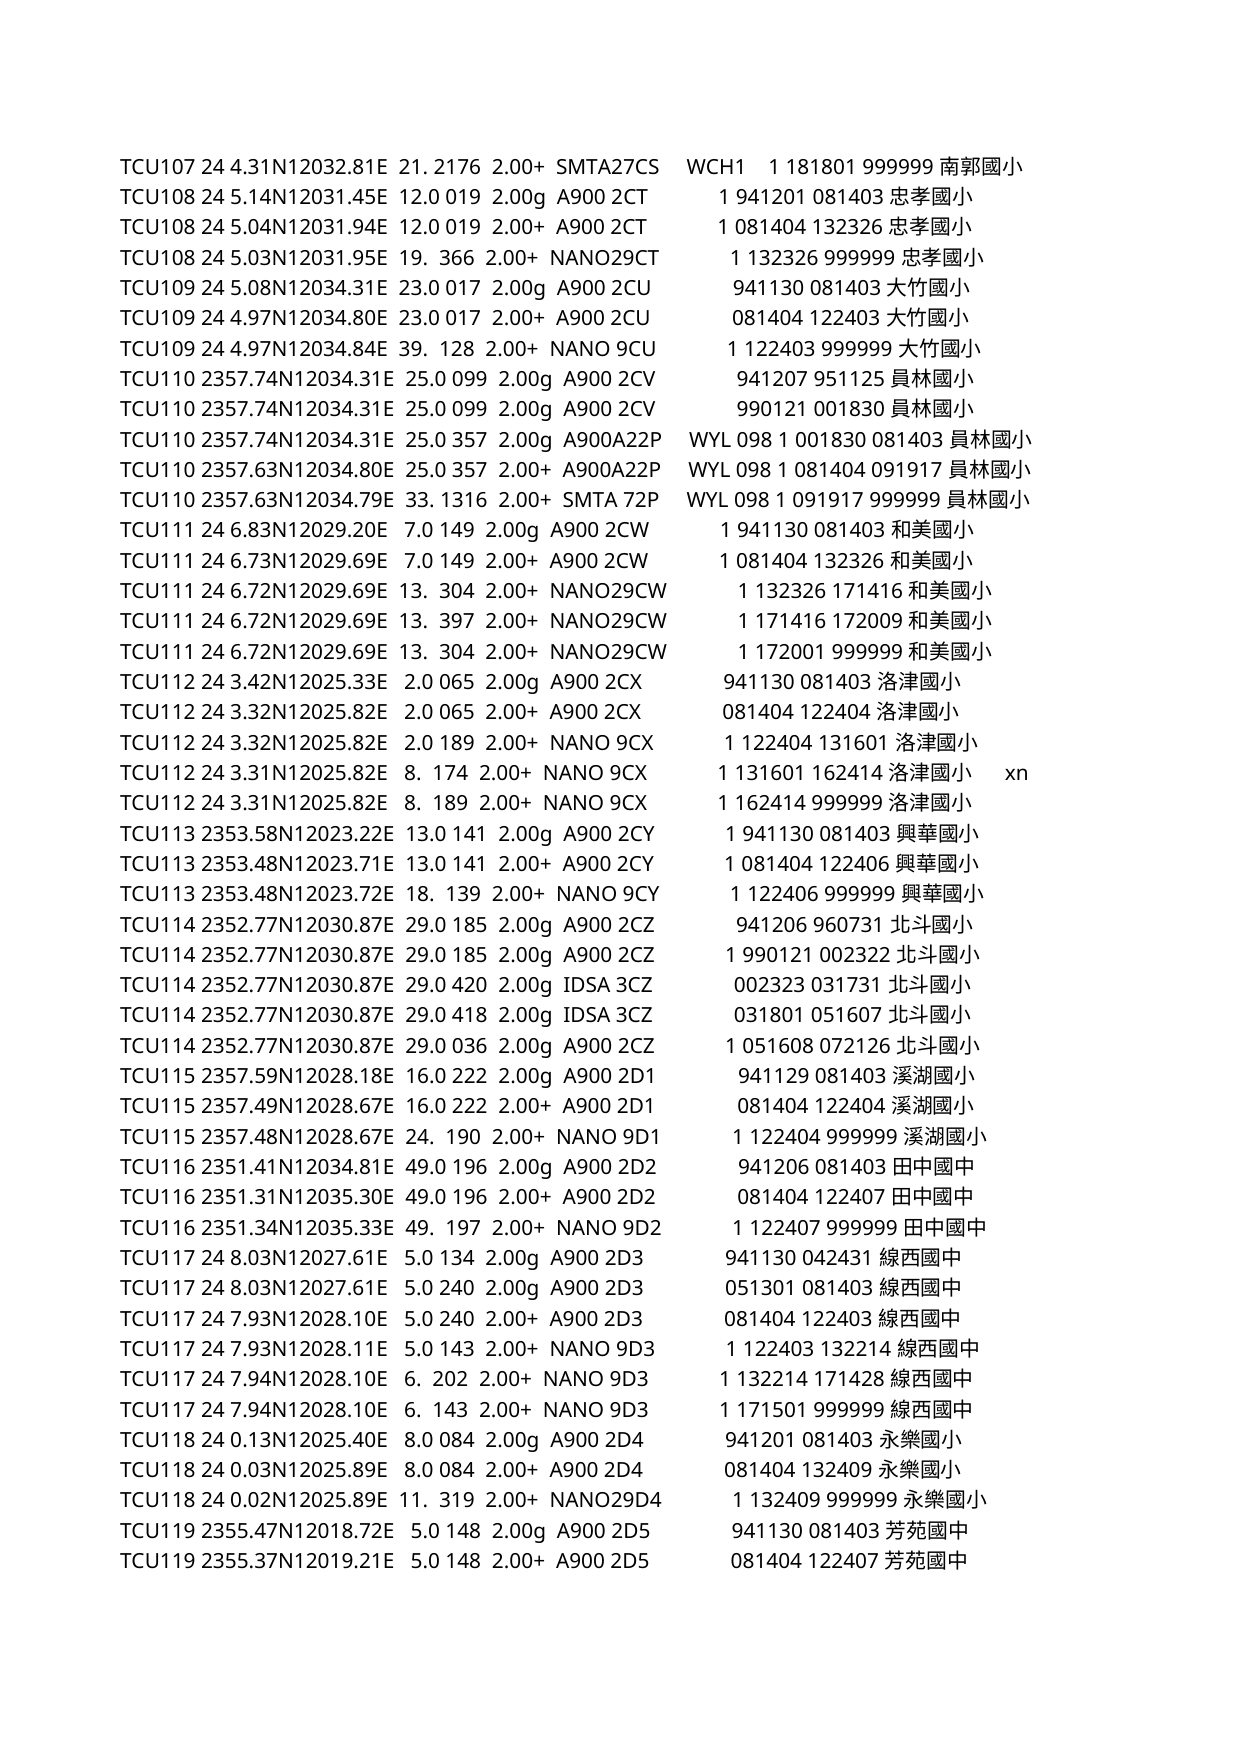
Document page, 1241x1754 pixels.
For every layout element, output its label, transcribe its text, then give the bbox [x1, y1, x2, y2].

text TCU114 2352.77N12030.87E 29.0 420 2.00g IDSA 3CZ 002323 031731 北斗國小 [120, 968, 1120, 999]
text TCU111 24 6.72N12029.69E 13. 304 2.00+ NANO29CW 1 172001 999999 和美國小 [120, 635, 1120, 665]
text TCU112 24 3.31N12025.82E 8. 174 2.00+ NANO 9CX 1 131601 162414 洛津國小 xn [120, 756, 1120, 787]
text TCU114 2352.77N12030.87E 29.0 185 2.00g A900 2CZ 941206 960731 北斗國小 [120, 908, 1120, 938]
text TCU112 24 3.31N12025.82E 8. 189 2.00+ NANO 9CX 1 162414 999999 洛津國小 [120, 787, 1120, 817]
text TCU112 24 3.32N12025.82E 2.0 065 2.00+ A900 2CX 081404 122404 洛津國小 [120, 696, 1120, 726]
text TCU115 2357.59N12028.18E 16.0 222 2.00g A900 2D1 941129 081403 溪湖國小 [120, 1059, 1120, 1090]
text TCU116 2351.34N12035.33E 49. 197 2.00+ NANO 9D2 1 122407 999999 田中國中 [120, 1211, 1120, 1241]
text TCU114 2352.77N12030.87E 29.0 036 2.00g A900 2CZ 1 051608 072126 北斗國小 [120, 1029, 1120, 1059]
text TCU117 24 7.94N12028.10E 6. 202 2.00+ NANO 9D3 1 132214 171428 線西國中 [120, 1362, 1120, 1393]
text TCU114 2352.77N12030.87E 29.0 418 2.00g IDSA 3CZ 031801 051607 北斗國小 [120, 999, 1120, 1029]
text TCU117 24 8.03N12027.61E 5.0 240 2.00g A900 2D3 051301 081403 線西國中 [120, 1272, 1120, 1302]
text TCU118 24 0.03N12025.89E 8.0 084 2.00+ A900 2D4 081404 132409 永樂國小 [120, 1453, 1120, 1484]
text TCU111 24 6.83N12029.20E 7.0 149 2.00g A900 2CW 1 941130 081403 和美國小 [120, 514, 1120, 544]
text TCU110 2357.63N12034.79E 33. 1316 2.00+ SMTA 72P WYL 098 1 091917 999999 員林國小 [120, 483, 1120, 514]
text TCU109 24 4.97N12034.84E 39. 128 2.00+ NANO 9CU 1 122403 999999 大竹國小 [120, 332, 1120, 362]
text TCU110 2357.74N12034.31E 25.0 357 2.00g A900A22P WYL 098 1 001830 081403 員林國小 [120, 423, 1120, 453]
text TCU109 24 4.97N12034.80E 23.0 017 2.00+ A900 2CU 081404 122403 大竹國小 [120, 302, 1120, 332]
text TCU110 2357.74N12034.31E 25.0 099 2.00g A900 2CV 990121 001830 員林國小 [120, 392, 1120, 423]
text TCU117 24 7.93N12028.11E 5.0 143 2.00+ NANO 9D3 1 122403 132214 線西國中 [120, 1332, 1120, 1362]
text TCU113 2353.58N12023.22E 13.0 141 2.00g A900 2CY 1 941130 081403 興華國小 [120, 817, 1120, 847]
text TCU111 24 6.72N12029.69E 13. 304 2.00+ NANO29CW 1 132326 171416 和美國小 [120, 574, 1120, 605]
text TCU117 24 7.93N12028.10E 5.0 240 2.00+ A900 2D3 081404 122403 線西國中 [120, 1302, 1120, 1332]
text TCU114 2352.77N12030.87E 29.0 185 2.00g A900 2CZ 1 990121 002322 北斗國小 [120, 938, 1120, 968]
text TCU111 24 6.73N12029.69E 7.0 149 2.00+ A900 2CW 1 081404 132326 和美國小 [120, 544, 1120, 574]
text TCU118 24 0.02N12025.89E 11. 319 2.00+ NANO29D4 1 132409 999999 永樂國小 [120, 1484, 1120, 1514]
text TCU119 2355.47N12018.72E 5.0 148 2.00g A900 2D5 941130 081403 芳苑國中 [120, 1514, 1120, 1544]
text TCU117 24 7.94N12028.10E 6. 143 2.00+ NANO 9D3 1 171501 999999 線西國中 [120, 1393, 1120, 1423]
text TCU110 2357.63N12034.80E 25.0 357 2.00+ A900A22P WYL 098 1 081404 091917 員林國小 [120, 453, 1120, 483]
text TCU115 2357.49N12028.67E 16.0 222 2.00+ A900 2D1 081404 122404 溪湖國小 [120, 1090, 1120, 1120]
text TCU112 24 3.42N12025.33E 2.0 065 2.00g A900 2CX 941130 081403 洛津國小 [120, 665, 1120, 696]
text TCU110 2357.74N12034.31E 25.0 099 2.00g A900 2CV 941207 951125 員林國小 [120, 362, 1120, 392]
text TCU118 24 0.13N12025.40E 8.0 084 2.00g A900 2D4 941201 081403 永樂國小 [120, 1423, 1120, 1453]
text TCU116 2351.41N12034.81E 49.0 196 2.00g A900 2D2 941206 081403 田中國中 [120, 1150, 1120, 1181]
text TCU108 24 5.03N12031.95E 19. 366 2.00+ NANO29CT 1 132326 999999 忠孝國小 [120, 241, 1120, 271]
text TCU116 2351.31N12035.30E 49.0 196 2.00+ A900 2D2 081404 122407 田中國中 [120, 1181, 1120, 1211]
text TCU115 2357.48N12028.67E 24. 190 2.00+ NANO 9D1 1 122404 999999 溪湖國小 [120, 1120, 1120, 1150]
text TCU113 2353.48N12023.71E 13.0 141 2.00+ A900 2CY 1 081404 122406 興華國小 [120, 847, 1120, 877]
text TCU119 2355.37N12019.21E 5.0 148 2.00+ A900 2D5 081404 122407 芳苑國中 [120, 1544, 1120, 1575]
text TCU109 24 5.08N12034.31E 23.0 017 2.00g A900 2CU 941130 081403 大竹國小 [120, 271, 1120, 302]
text TCU108 24 5.04N12031.94E 12.0 019 2.00+ A900 2CT 1 081404 132326 忠孝國小 [120, 211, 1120, 241]
text TCU113 2353.48N12023.72E 18. 139 2.00+ NANO 9CY 1 122406 999999 興華國小 [120, 877, 1120, 908]
text TCU107 24 4.31N12032.81E 21. 2176 2.00+ SMTA27CS WCH1 1 181801 999999 南郭國小 [120, 150, 1120, 180]
text TCU117 24 8.03N12027.61E 5.0 134 2.00g A900 2D3 941130 042431 線西國中 [120, 1241, 1120, 1272]
text TCU111 24 6.72N12029.69E 13. 397 2.00+ NANO29CW 1 171416 172009 和美國小 [120, 605, 1120, 635]
text TCU112 24 3.32N12025.82E 2.0 189 2.00+ NANO 9CX 1 122404 131601 洛津國小 [120, 726, 1120, 756]
text TCU108 24 5.14N12031.45E 12.0 019 2.00g A900 2CT 1 941201 081403 忠孝國小 [120, 180, 1120, 211]
